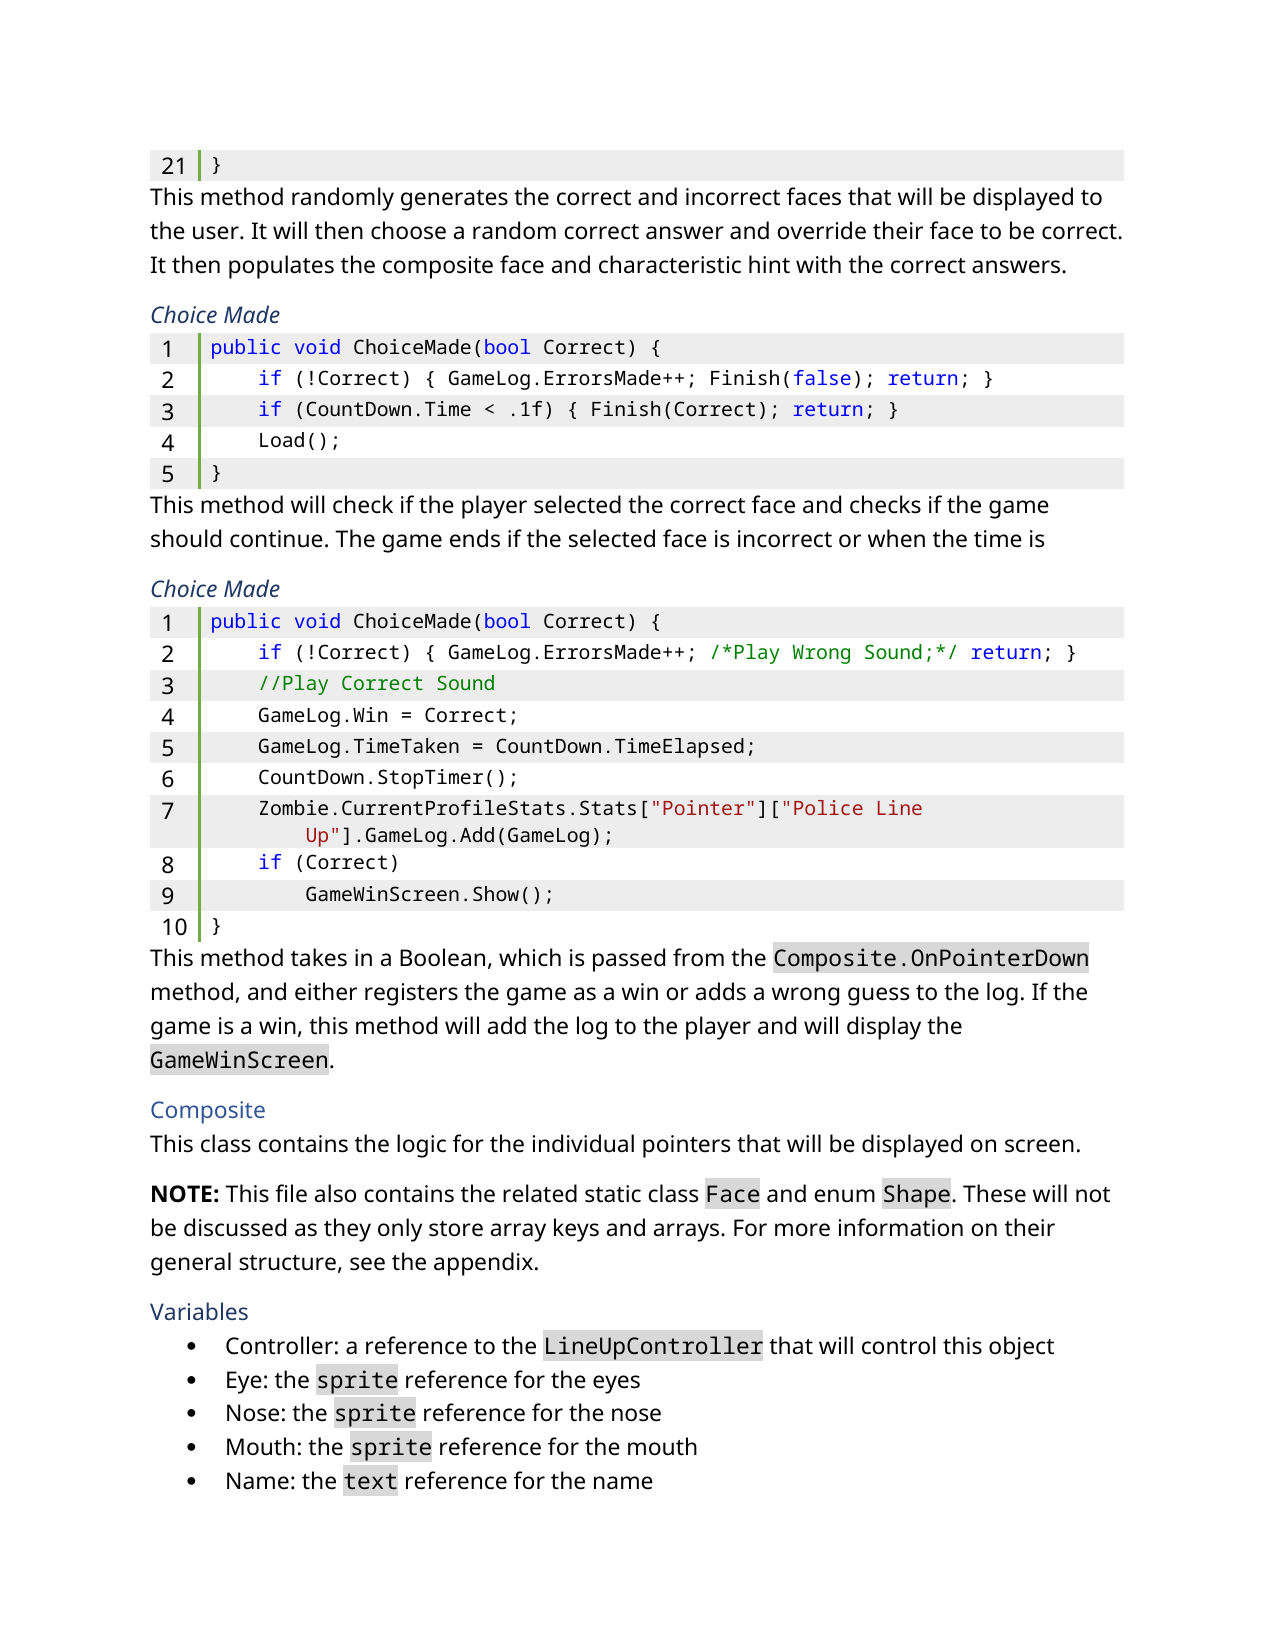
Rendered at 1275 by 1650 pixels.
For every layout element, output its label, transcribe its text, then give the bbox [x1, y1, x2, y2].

subtitle Choice Made [150, 573, 1125, 604]
table_cell 3 [150, 395, 198, 427]
table_cell 6 [150, 763, 198, 794]
table_cell 5 [150, 732, 198, 763]
table_header public void ChoiceMade(bool Correct) { [201, 607, 1124, 638]
table_cell 3 [150, 670, 198, 701]
table_cell 8 [150, 849, 198, 880]
subtitle Choice Made [150, 299, 1125, 330]
table_cell GameLog.Win = Correct; [201, 701, 1124, 732]
table_cell if (Correct) [201, 849, 1124, 880]
table_cell 21 [150, 150, 198, 181]
text This method will check if the player selected the correct face and checks if the game should continue. The game ends if the selected face is incorrect or when the time is [150, 489, 1125, 554]
table_cell 9 [150, 880, 198, 911]
table_cell if (!Correct) { GameLog.ErrorsMade++; Finish(false); return; } [201, 364, 1124, 395]
list Nose: the sprite reference for the nose [416, 1397, 1125, 1428]
table_cell 5 [150, 458, 198, 489]
list Controller: a reference to the LineUpController that will control this object [763, 1330, 1125, 1361]
table_cell if (CountDown.Time < .1f) { Finish(Correct); return; } [201, 395, 1124, 427]
table_cell GameLog.TimeTaken = CountDown.TimeElapsed; [201, 732, 1124, 763]
table_header 1 [150, 333, 198, 364]
table_header public void ChoiceMade(bool Correct) { [201, 333, 1124, 364]
list Controller: a reference to the LineUpController that will control this object [187, 1330, 543, 1361]
list Name: the text reference for the name [398, 1465, 1125, 1496]
table_header 1 [150, 607, 198, 638]
table_cell Load(); [201, 427, 1124, 458]
table_cell GameWinScreen.Show(); [201, 880, 1124, 911]
list Mouth: the sprite reference for the mouth [432, 1431, 1125, 1462]
table_cell 4 [150, 427, 198, 458]
list Name: the text reference for the name [187, 1465, 343, 1496]
text This class contains the logic for the individual pointers that will be displayed on screen. [150, 1128, 1125, 1159]
table_cell } [201, 911, 1124, 942]
table_cell //Play Correct Sound [201, 670, 1124, 701]
subtitle Variables [150, 1296, 1125, 1327]
list Nose: the sprite reference for the nose [187, 1397, 334, 1428]
table_cell } [201, 150, 1124, 181]
table_cell 2 [150, 638, 198, 669]
list Eye: the sprite reference for the eyes [187, 1363, 1125, 1395]
table_cell } [201, 458, 1124, 489]
table_cell 7 [150, 795, 198, 848]
table_cell 4 [150, 701, 198, 732]
text This method randomly generates the correct and incorrect faces that will be displayed to the user. It will then choose a random correct answer and override their face to be correct. It then populates the composite face and characteristic hint with the correct answers. [150, 181, 1125, 280]
text This method takes in a Boolean, which is passed from the Composite.OnPointerDown method, and either registers the game as a win or adds a wrong guess to the log. If the game is a win, this method will add the log to the player and will display the GameWinScreen. [150, 942, 1125, 1075]
text NOTE: This file also contains the related static class Face and enum Shape. These will not be discussed as they only store array keys and arrays. For more information on their general structure, see the appendix. [150, 1178, 1125, 1277]
table_cell Zombie.CurrentProfileStats.Stats["Pointer"]["Police Line Up"].GameLog.Add(GameLog); [201, 795, 1124, 848]
table_cell CountDown.StopTimer(); [201, 763, 1124, 794]
table_cell 2 [150, 364, 198, 395]
table_cell 10 [150, 911, 198, 942]
table_cell if (!Correct) { GameLog.ErrorsMade++; /*Play Wrong Sound;*/ return; } [201, 638, 1124, 669]
list Mouth: the sprite reference for the mouth [187, 1431, 350, 1462]
subtitle Composite [150, 1094, 1125, 1125]
